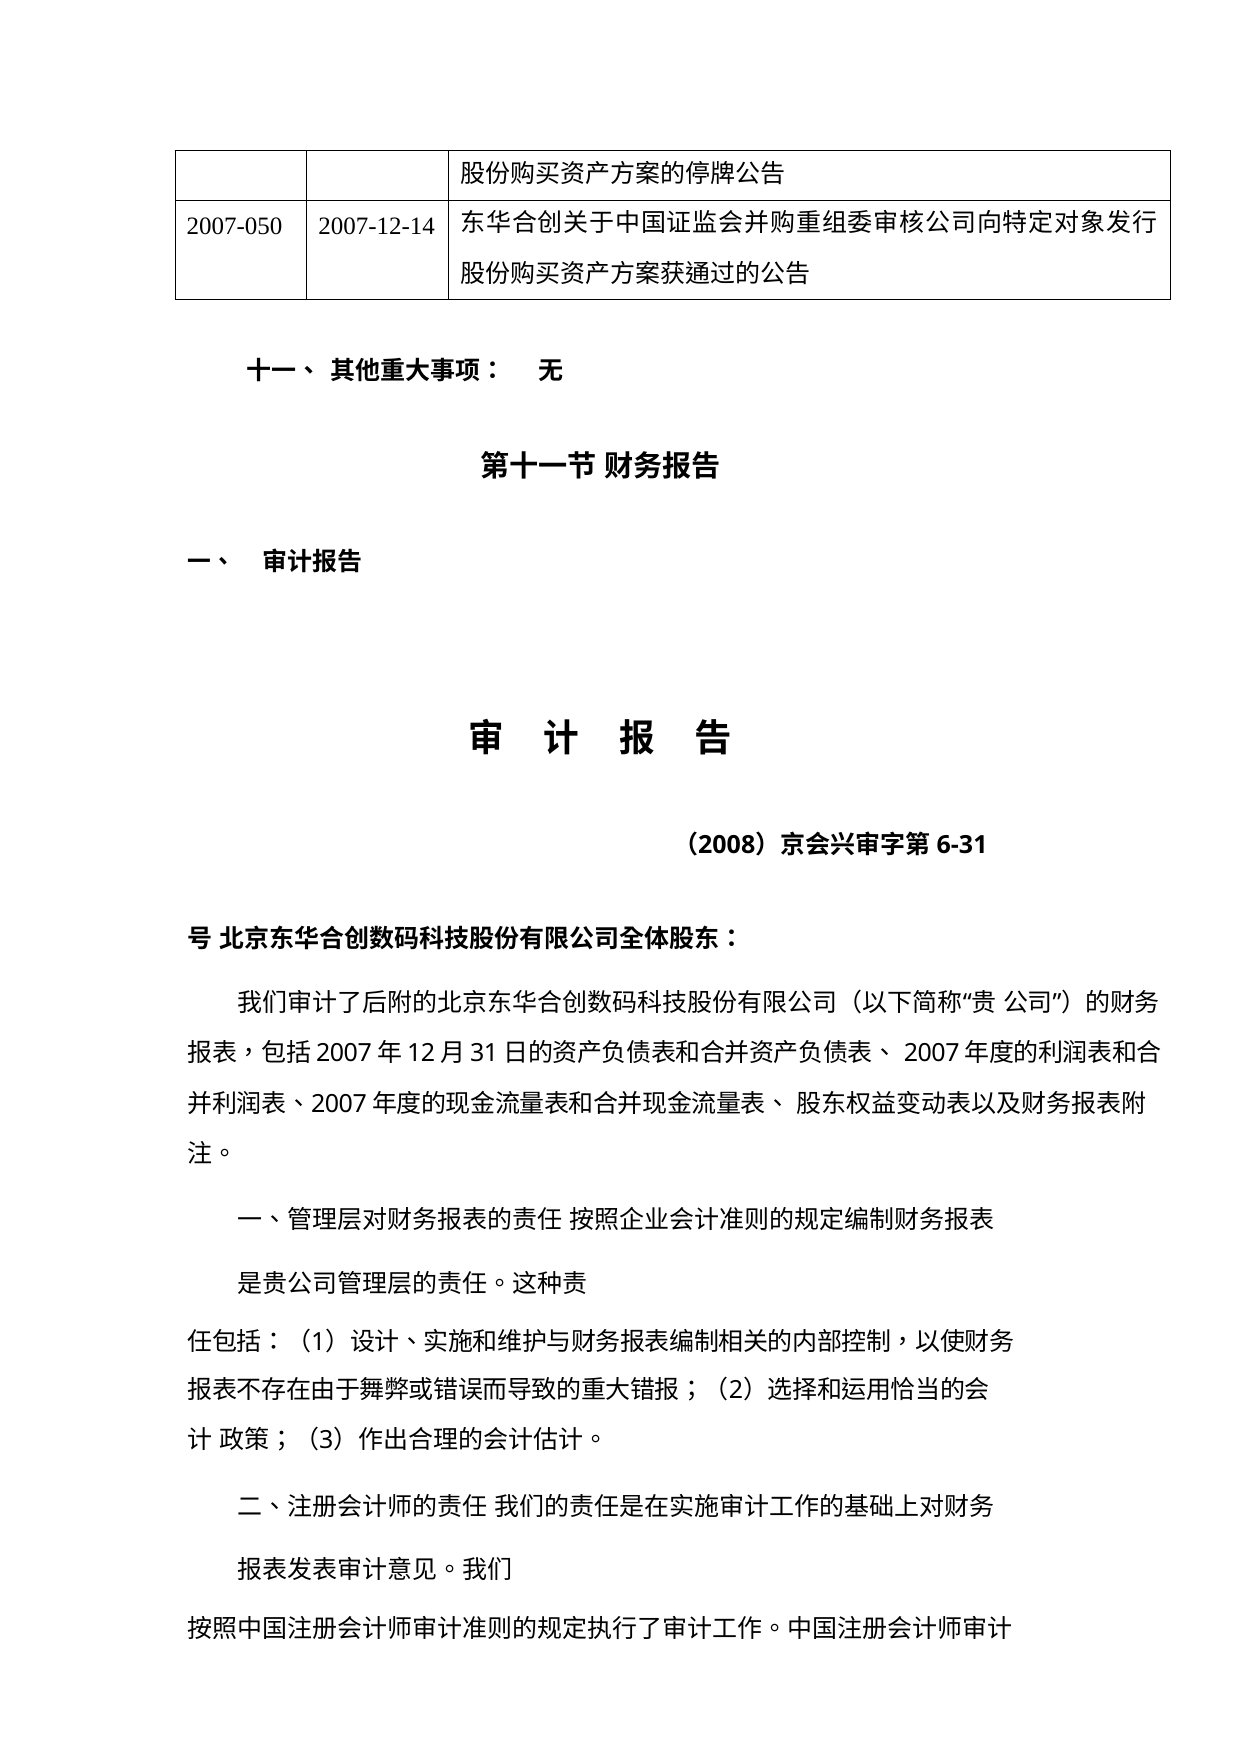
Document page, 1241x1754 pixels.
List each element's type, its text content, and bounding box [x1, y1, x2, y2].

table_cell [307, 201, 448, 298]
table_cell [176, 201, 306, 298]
text 报表不存在由于舞弊或错误而导致的重大错报；（2）选择和运用恰当的会计 政策；（3）作出合理的会计估计。 [187, 1372, 1013, 1456]
text 二、注册会计师的责任 我们的责任是在实施审计工作的基础上对财务报表发表审计意见。我们 [238, 1489, 1015, 1586]
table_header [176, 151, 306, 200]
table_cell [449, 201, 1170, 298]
text 按照中国注册会计师审计准则的规定执行了审计工作。中国注册会计师审计 [187, 1615, 1162, 1642]
text 一、管理层对财务报表的责任 按照企业会计准则的规定编制财务报表是贵公司管理层的责任。这种责 [238, 1202, 1015, 1299]
text 审 计 报 告 [164, 711, 1036, 762]
text 我们审计了后附的北京东华合创数码科技股份有限公司（以下简称“贵 公司”）的财务报表，包括2007年12月31日的资产负债表和合并资产负债表、 2007年度的利润表和合并利润表、2007年度的现金流量表和合并现金流量表、 股东权益变动表以及财务报表附注。 [187, 985, 1162, 1170]
text 一、 审计报告 [187, 544, 1015, 578]
text 任包括：（1）设计、实施和维护与财务报表编制相关的内部控制，以使财务 [187, 1329, 1162, 1356]
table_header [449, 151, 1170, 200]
subtitle 十一、 其他重大事项： 无 [247, 353, 1015, 387]
text （2008）京会兴审字第 6-31 号 北京东华合创数码科技股份有限公司全体股东： [187, 767, 1014, 955]
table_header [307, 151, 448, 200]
text 第十一节 财务报告 [164, 445, 1036, 485]
